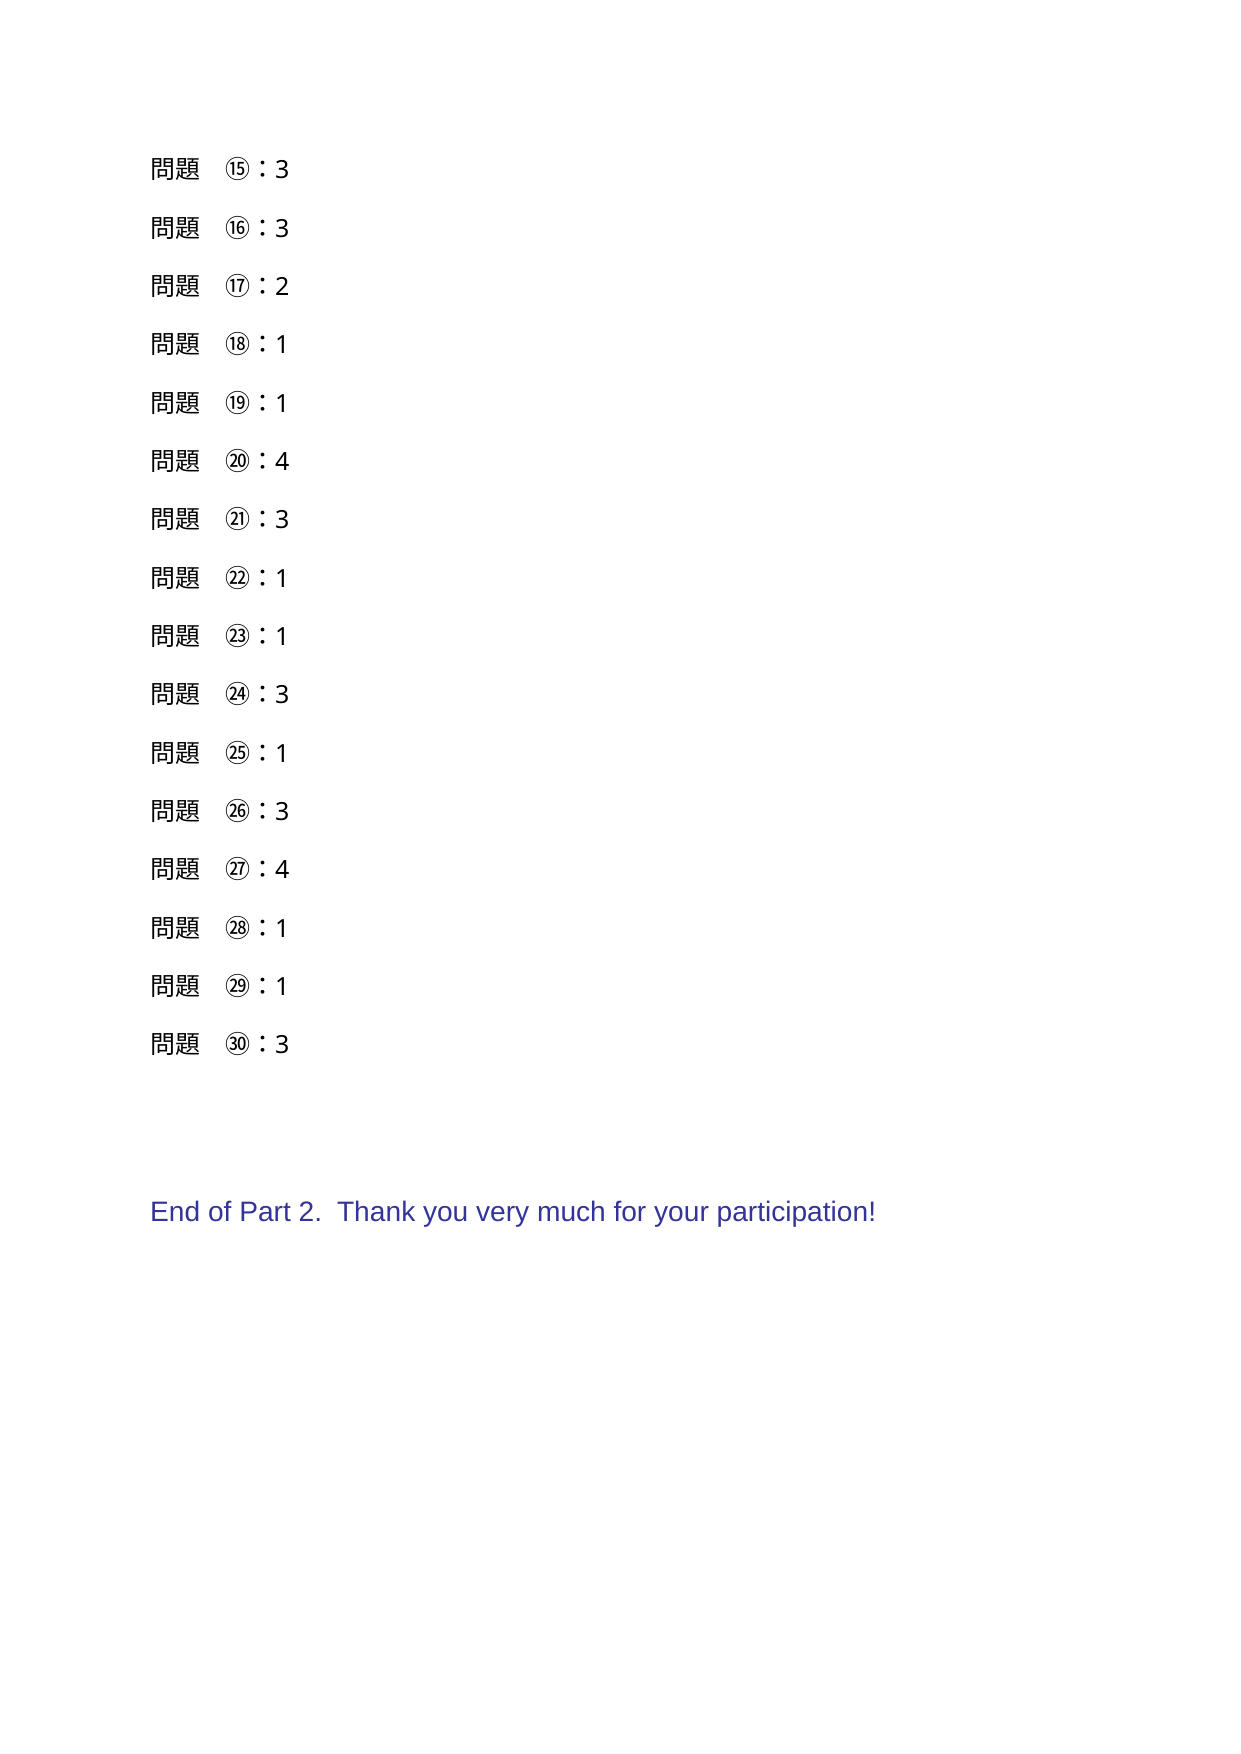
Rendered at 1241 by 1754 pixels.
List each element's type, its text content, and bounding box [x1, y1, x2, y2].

text 問題 ㉔：3 [150, 675, 1090, 711]
text 問題 ⑰：2 [150, 267, 1090, 303]
text 問題 ㉑：3 [150, 500, 1090, 536]
text 問題 ㉚：3 [150, 1025, 1090, 1061]
text 問題 ㉘：1 [150, 908, 1090, 944]
text 問題 ⑳：4 [150, 442, 1090, 478]
text 問題 ⑮：3 [150, 150, 1090, 186]
text 問題 ⑯：3 [150, 208, 1090, 244]
text 問題 ㉖：3 [150, 792, 1090, 828]
text 問題 ⑲：1 [150, 383, 1090, 419]
text 問題 ㉙：1 [150, 967, 1090, 1003]
text 問題 ㉒：1 [150, 558, 1090, 594]
text 問題 ㉓：1 [150, 617, 1090, 653]
text 問題 ⑱：1 [150, 325, 1090, 361]
text End of Part 2. Thank you very much for your participation! [150, 1195, 1090, 1227]
text 問題 ㉕：1 [150, 733, 1090, 769]
text 問題 ㉗：4 [150, 850, 1090, 886]
